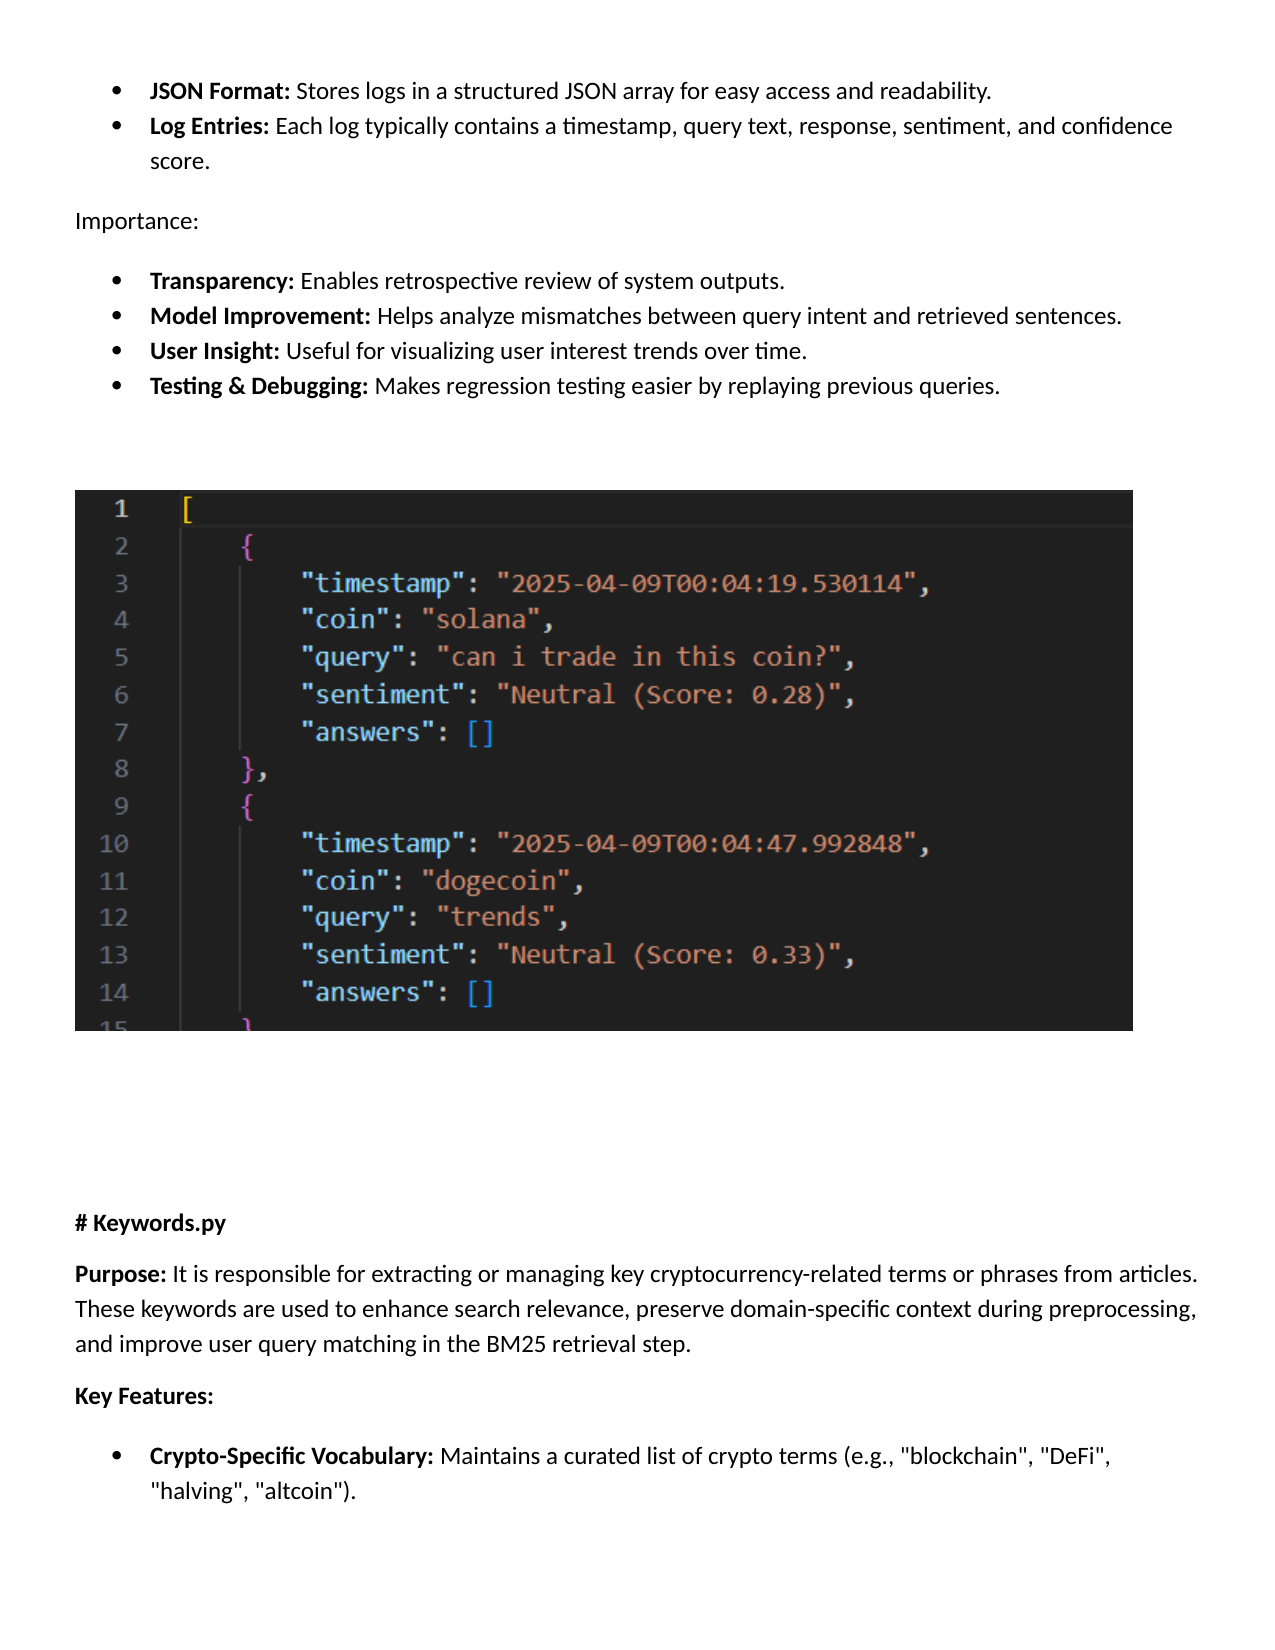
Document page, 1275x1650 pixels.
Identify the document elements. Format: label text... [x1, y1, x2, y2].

text Purpose: It is responsible for extracting or managing key cryptocurrency-related terms or phrases from articles. These keywords are used to enhance search relevance, preserve domain-specific context during preprocessing, and improve user query matching in the BM25 retrieval step. [75, 1258, 1200, 1359]
list Model Improvement: Helps analyze mismatches between query intent and retrieved sentences. [112, 300, 1200, 331]
list Transparency: Enables retrospective review of system outputs. [112, 265, 1200, 296]
text # Keywords.py [75, 1207, 1200, 1237]
list Testing & Debugging: Makes regression testing easier by replaying previous queries. [112, 370, 1200, 401]
list Crypto-Specific Vocabulary: Maintains a curated list of crypto terms (e.g., "blockchain", "DeFi", "halving", "altcoin"). [112, 1440, 1200, 1506]
list Log Entries: Each log typically contains a timestamp, query text, response, sentiment, and confidence score. [112, 110, 1200, 176]
text Key Features: [75, 1380, 1200, 1411]
text Importance: [75, 205, 1200, 236]
picture [75, 490, 1133, 1031]
list JSON Format: Stores logs in a structured JSON array for easy access and readability. [112, 75, 1200, 106]
list User Insight: Useful for visualizing user interest trends over time. [112, 335, 1200, 366]
